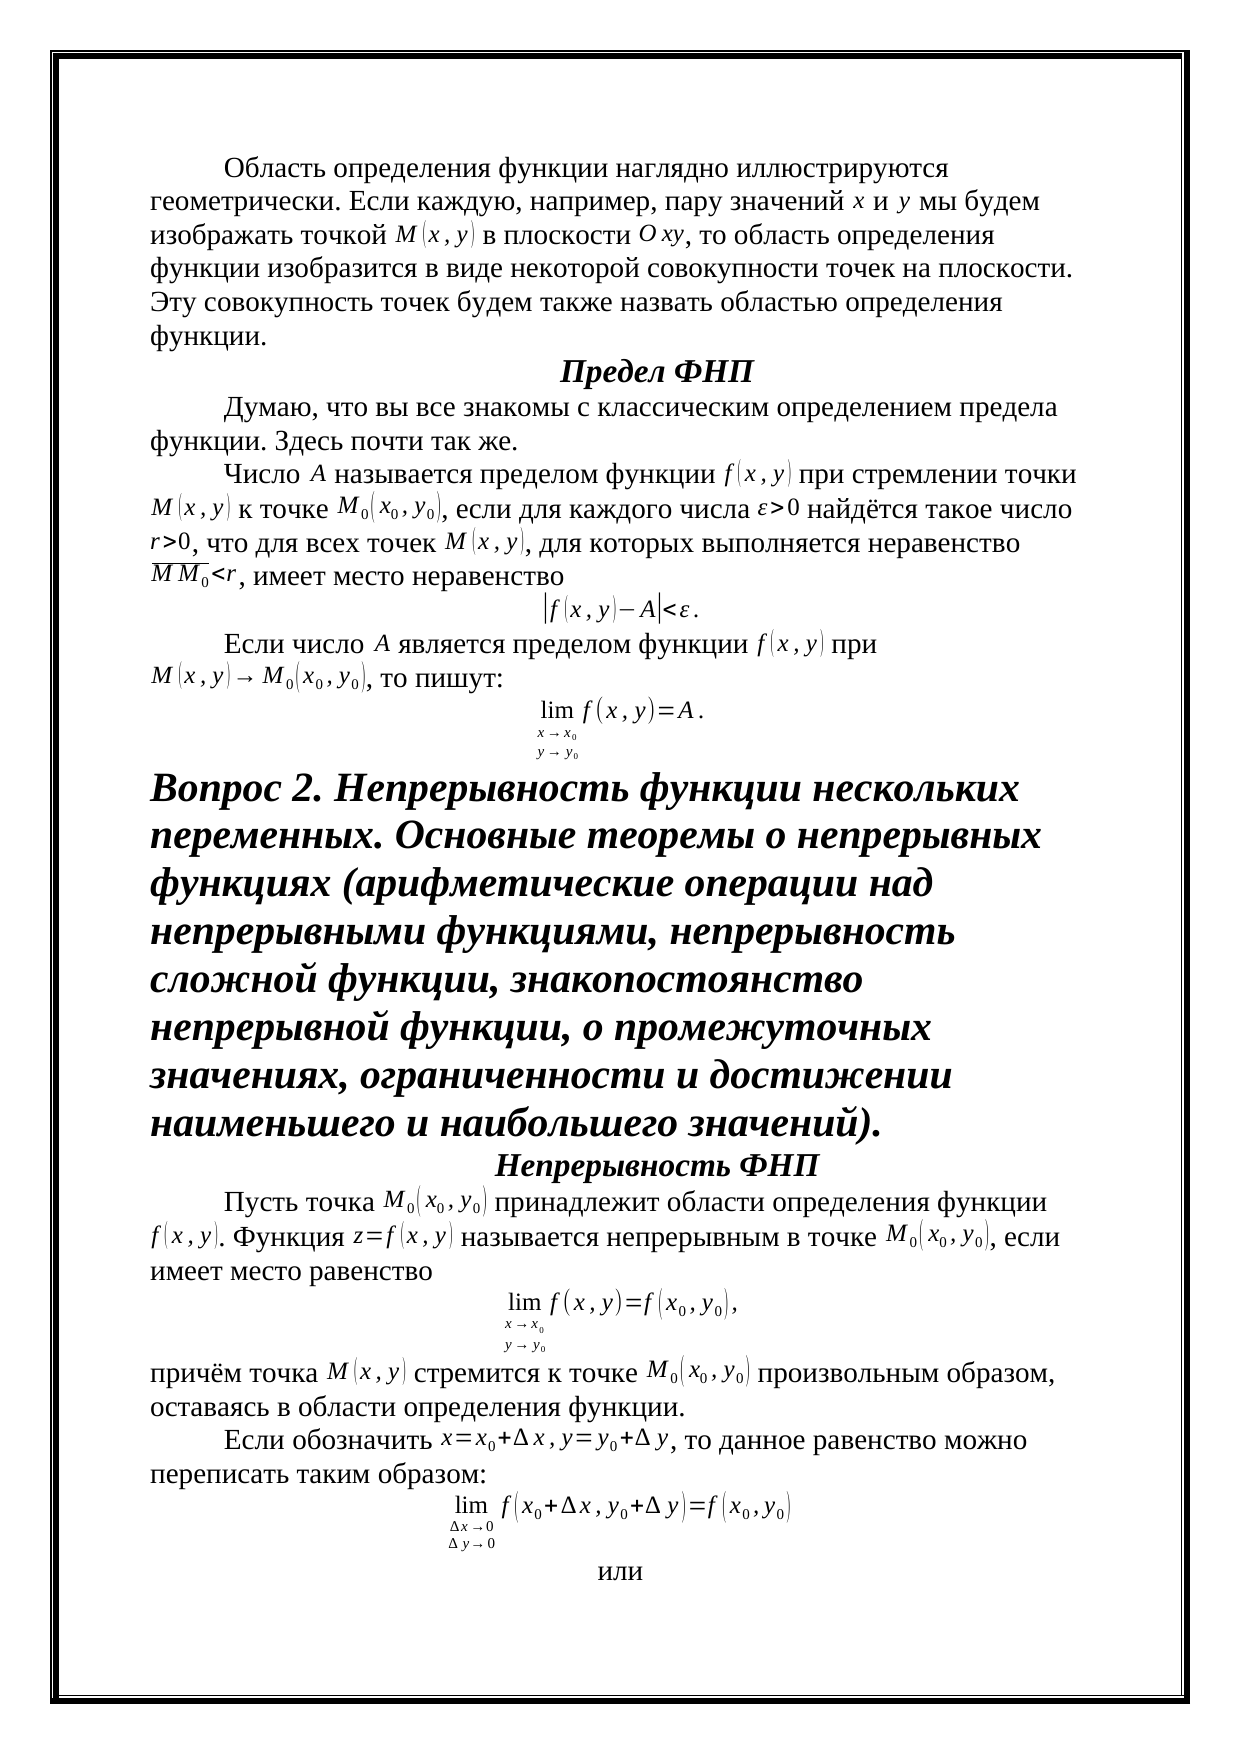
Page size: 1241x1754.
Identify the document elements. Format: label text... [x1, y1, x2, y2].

text Непрерывность ФНП [150, 1145, 1090, 1184]
text или [150, 1553, 1090, 1586]
text Предел ФНП [150, 351, 1090, 389]
text Если число является пределом функции при , то пишут: [150, 626, 1090, 696]
text Вопрос 2. Непрерывность функции нескольких переменных. Основные теоремы о непрерывных функциях (арифметические операции над непрерывными функциями, непрерывность сложной функции, знакопостоянство непрерывной функции, о промежуточных значениях, ограниченности и достижении наименьшего и наибольшего значений). [150, 762, 1090, 1145]
text Думаю, что вы все знакомы с классическим определением предела функции. Здесь почти так же. [150, 389, 1090, 457]
text Число называется пределом функции при стремлении точки к точке , если для каждого числа найдётся такое число , что для всех точек , для которых выполняется неравенство , имеет место неравенство [150, 457, 1090, 592]
text причём точка стремится к точке произвольным образом, оставаясь в области определения функции. [150, 1354, 1090, 1422]
text Пусть точка принадлежит области определения функции . Функция называется непрерывным в точке , если имеет место равенство [150, 1184, 1090, 1287]
text Область определения функции наглядно иллюстрируются геометрически. Если каждую, например, пару значений и мы будем изображать точкой в плоскости , то область определения функции изобразится в виде некоторой совокупности точек на плоскости. Эту совокупность точек будем также назвать областью определения функции. [150, 150, 1090, 351]
text Если обозначить , то данное равенство можно переписать таким образом: [150, 1422, 1090, 1489]
